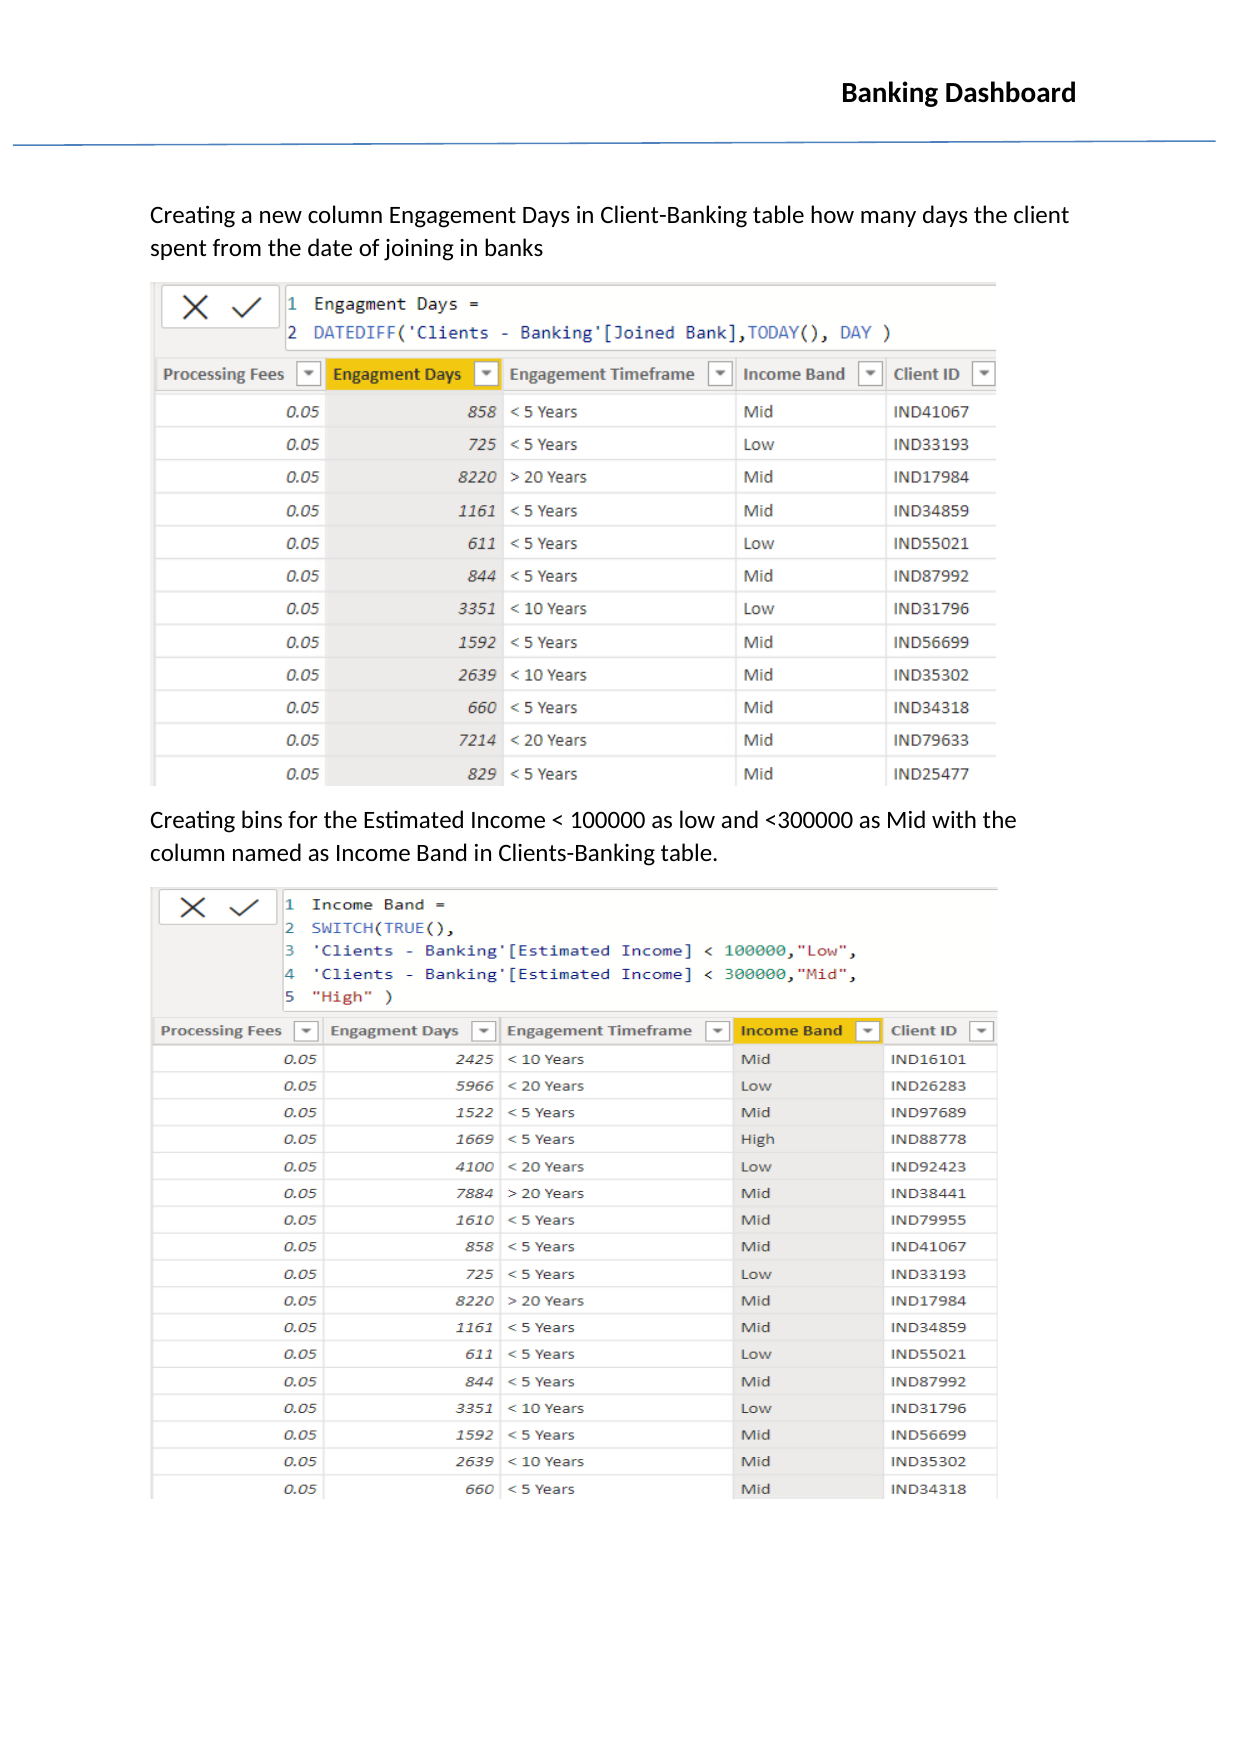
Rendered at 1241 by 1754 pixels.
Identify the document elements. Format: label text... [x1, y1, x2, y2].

text Creating a new column Engagement Days in Client-Banking table how many days the client spent from the date of joining in banks [150, 199, 1090, 263]
picture [150, 282, 997, 786]
text Creating bins for the Estimated Income < 100000 as low and <300000 as Mid with the column named as Income Band in Clients-Banking table. [150, 805, 1090, 868]
picture [150, 887, 998, 1499]
